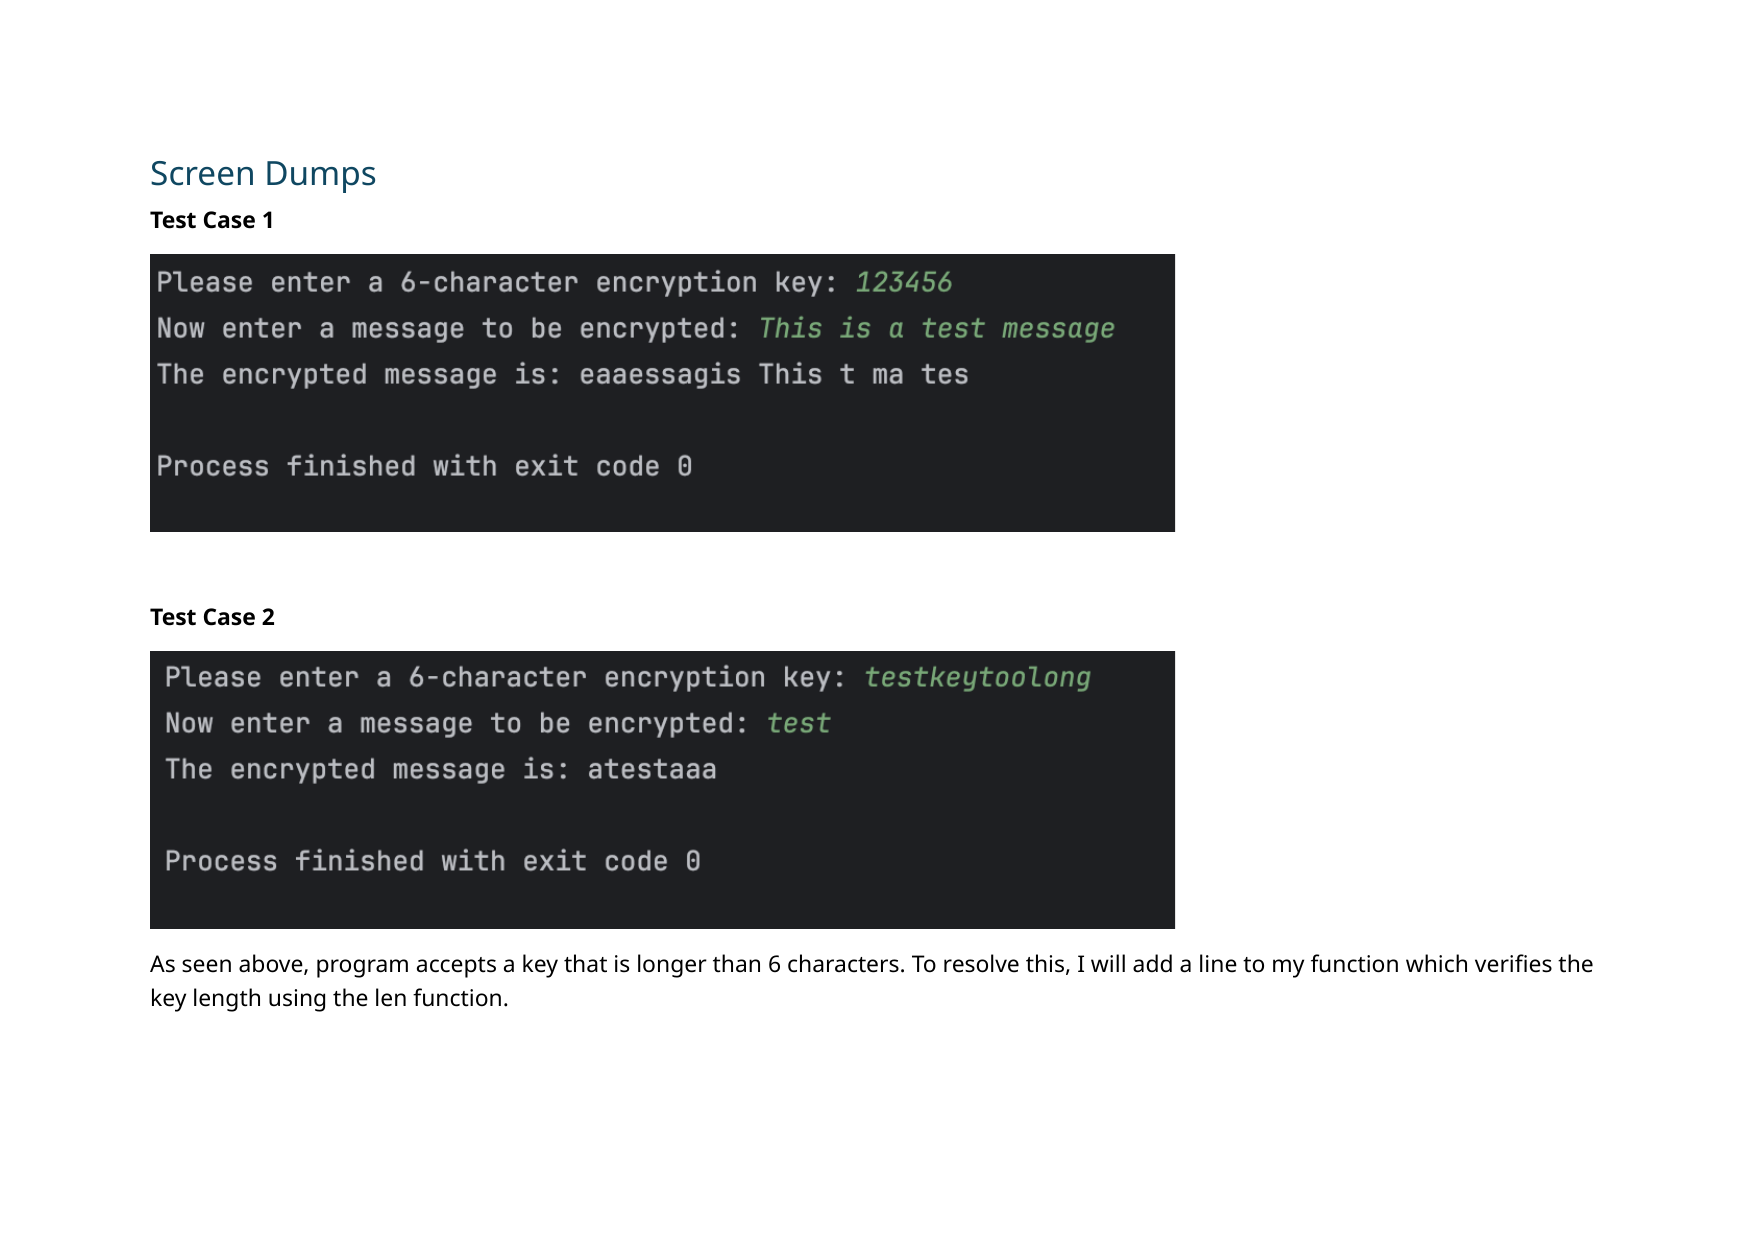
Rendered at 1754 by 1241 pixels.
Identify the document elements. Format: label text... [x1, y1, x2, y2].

text Test Case 1 [150, 204, 1604, 235]
picture [150, 651, 1175, 929]
text Test Case 2 [150, 601, 1604, 632]
subtitle Screen Dumps [150, 150, 1604, 195]
picture [150, 254, 1175, 532]
